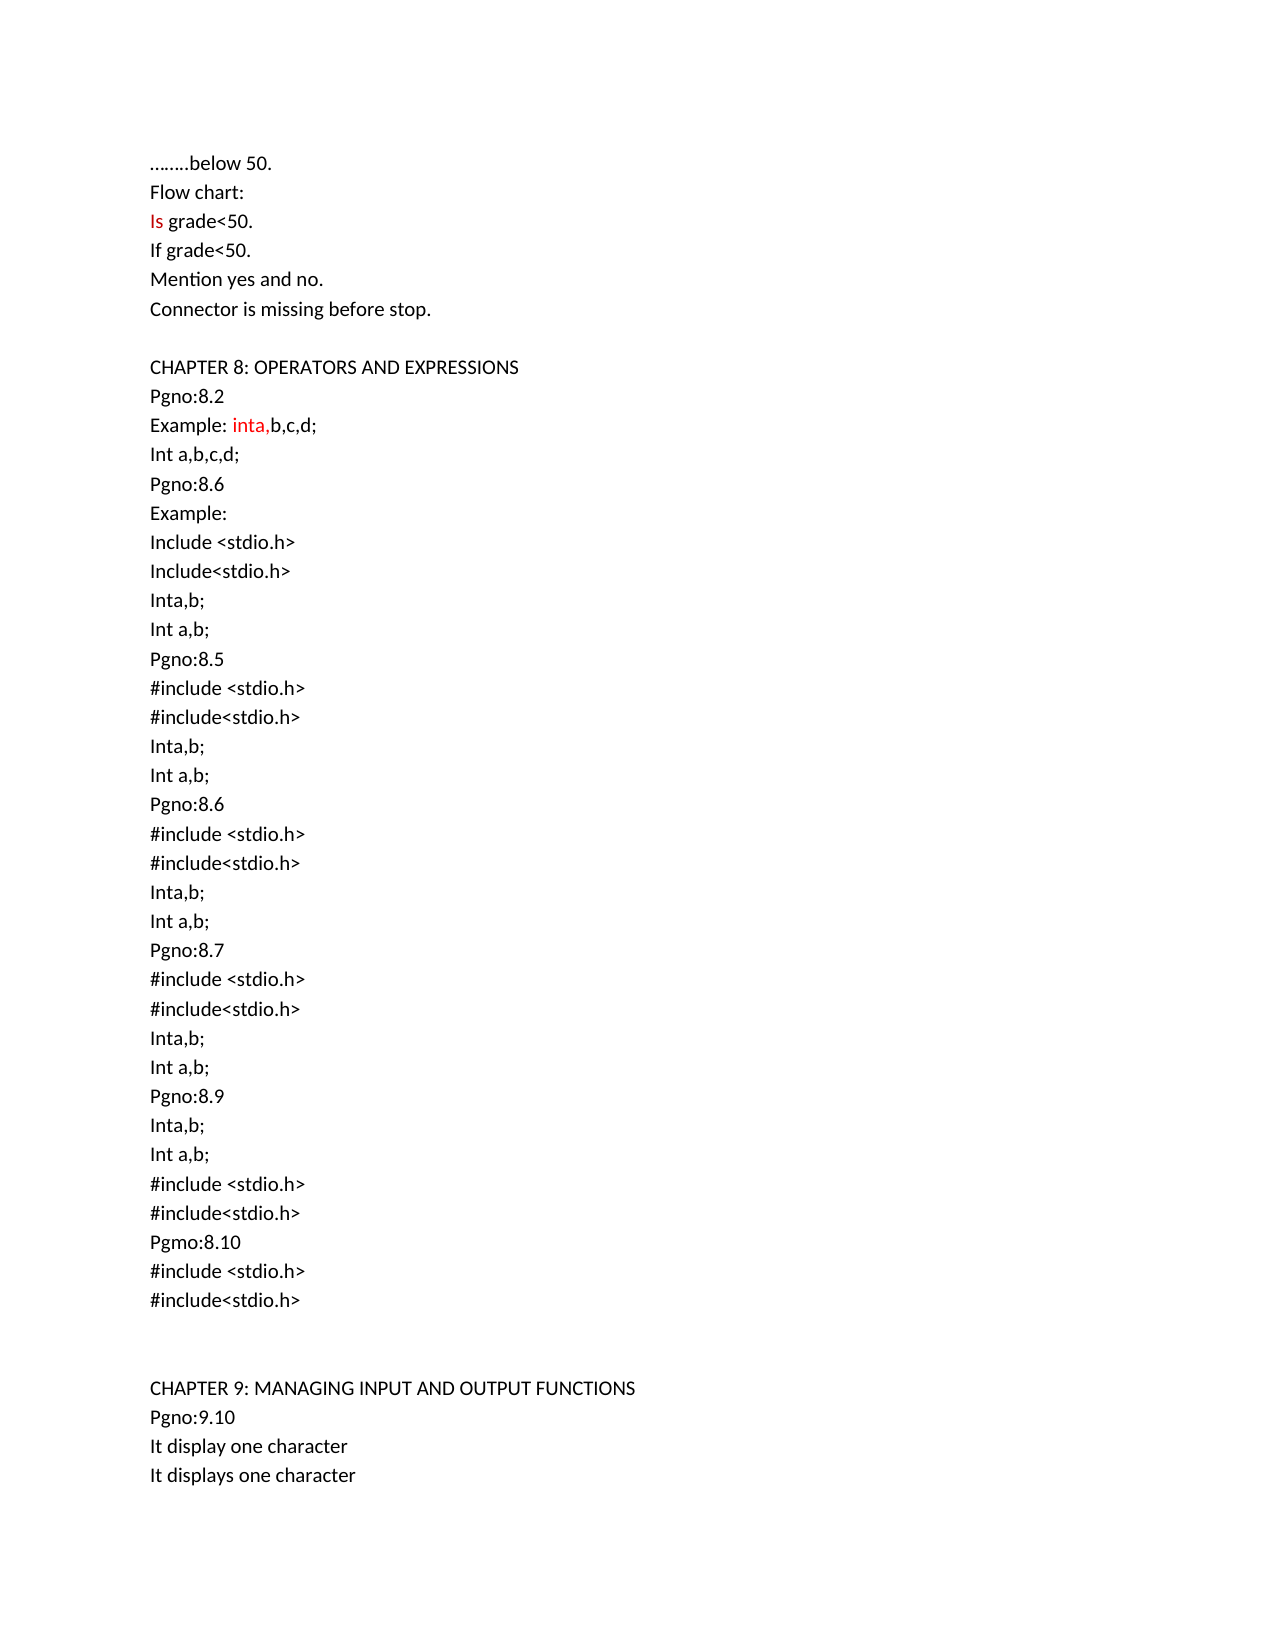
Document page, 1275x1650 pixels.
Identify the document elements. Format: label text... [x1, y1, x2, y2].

text Int a,b; [150, 762, 1125, 788]
text #include<stdio.h> [150, 996, 1125, 1021]
text #include<stdio.h> [150, 1200, 1125, 1225]
text Inta,b; [150, 733, 1125, 759]
text #include<stdio.h> [150, 1287, 1125, 1313]
text Int a,b; [150, 1054, 1125, 1079]
text Int a,b; [150, 617, 1125, 642]
text Connector is missing before stop. [150, 296, 1125, 321]
text Inta,b; [150, 587, 1125, 613]
text Pgmo:8.10 [150, 1229, 1125, 1254]
text It display one character [150, 1433, 1125, 1459]
text Example: [150, 500, 1125, 525]
text Pgno:8.5 [150, 646, 1125, 671]
text Flow chart: [150, 179, 1125, 204]
text Is grade<50. [150, 208, 1125, 234]
text Int a,b; [150, 1142, 1125, 1167]
text It displays one character [150, 1462, 1125, 1488]
text Mention yes and no. [150, 267, 1125, 292]
text #include <stdio.h> [150, 675, 1125, 700]
text Pgno:8.7 [150, 937, 1125, 963]
text If grade<50. [150, 237, 1125, 263]
text #include <stdio.h> [150, 821, 1125, 846]
text Inta,b; [150, 1112, 1125, 1138]
text Inta,b; [150, 879, 1125, 904]
text Pgno:8.2 [150, 383, 1125, 409]
text #include <stdio.h> [150, 1171, 1125, 1196]
text Include<stdio.h> [150, 558, 1125, 584]
text Pgno:8.6 [150, 792, 1125, 817]
text ……..below 50. [150, 150, 1125, 175]
text CHAPTER 8: OPERATORS AND EXPRESSIONS [150, 354, 1125, 379]
text Int a,b,c,d; [150, 442, 1125, 467]
text Inta,b; [150, 1025, 1125, 1050]
text Pgno:9.10 [150, 1404, 1125, 1429]
text Pgno:8.6 [150, 471, 1125, 496]
text Pgno:8.9 [150, 1083, 1125, 1109]
text Example: inta,b,c,d; [150, 412, 1125, 438]
text Int a,b; [150, 908, 1125, 934]
text Include <stdio.h> [150, 529, 1125, 554]
text CHAPTER 9: MANAGING INPUT AND OUTPUT FUNCTIONS [150, 1375, 1125, 1400]
text #include<stdio.h> [150, 850, 1125, 875]
text #include <stdio.h> [150, 1258, 1125, 1284]
text #include<stdio.h> [150, 704, 1125, 729]
text #include <stdio.h> [150, 967, 1125, 992]
